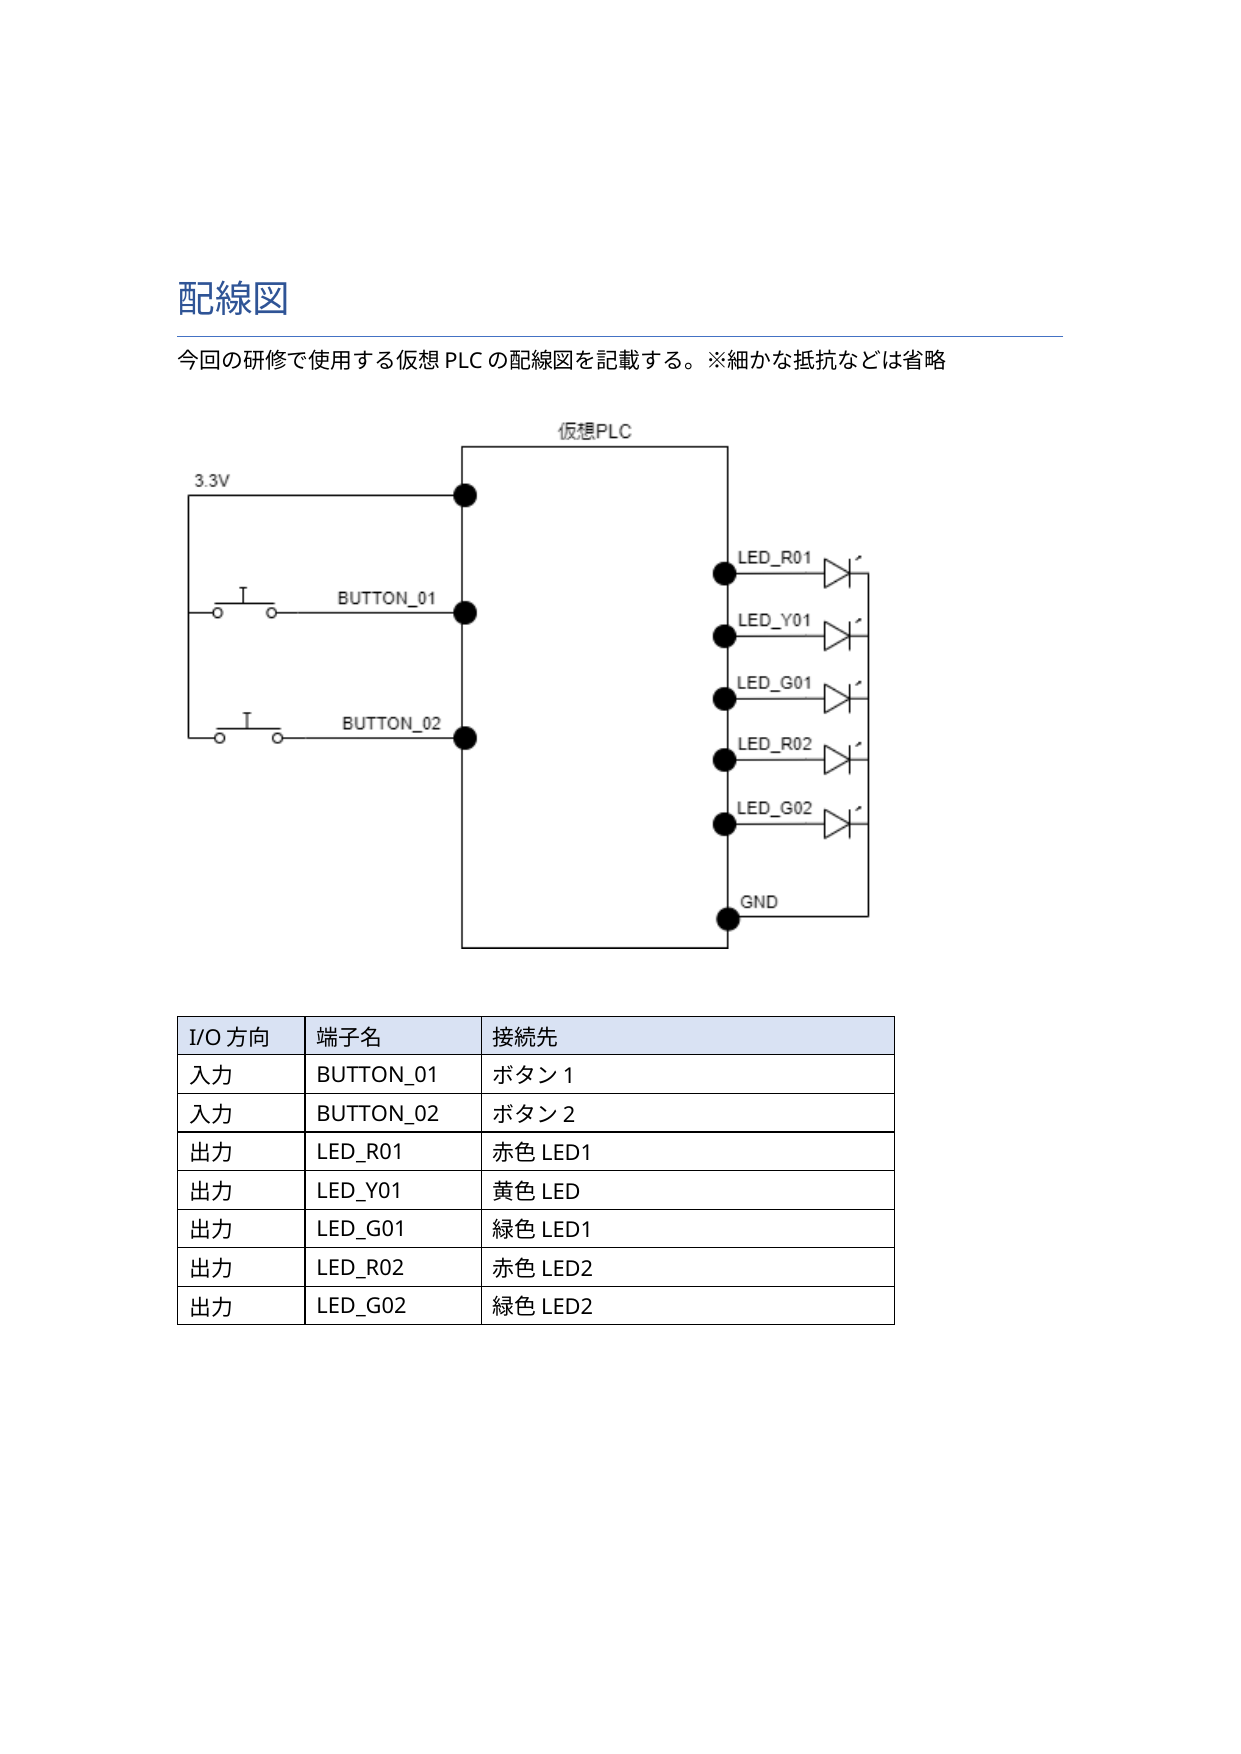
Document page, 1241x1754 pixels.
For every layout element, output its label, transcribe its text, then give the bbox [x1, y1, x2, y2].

table_cell 赤色LED1 [482, 1133, 894, 1170]
table_header 接続先 [482, 1017, 894, 1054]
table_cell LED_G01 [306, 1210, 481, 1247]
table_cell 出力 [178, 1248, 304, 1286]
table_cell LED_G02 [306, 1287, 481, 1324]
table_cell 赤色LED2 [482, 1248, 894, 1286]
table_cell BUTTON_01 [306, 1055, 481, 1093]
table_cell ボタン2 [482, 1094, 894, 1131]
table_cell 出力 [178, 1210, 304, 1247]
table_cell 入力 [178, 1055, 304, 1093]
table_cell 入力 [178, 1094, 304, 1131]
table_cell LED_R02 [306, 1248, 481, 1286]
text 今回の研修で使用する仮想PLCの配線図を記載する。※細かな抵抗などは省略 [177, 341, 1063, 378]
table_cell 出力 [178, 1171, 304, 1208]
table_header 端子名 [306, 1017, 481, 1054]
table_cell 緑色LED2 [482, 1287, 894, 1324]
table_cell ボタン1 [482, 1055, 894, 1093]
table_cell 出力 [178, 1287, 304, 1324]
table_cell 緑色LED1 [482, 1210, 894, 1247]
table_cell 黄色LED [482, 1171, 894, 1208]
table_header I/O方向 [178, 1017, 304, 1054]
picture [177, 415, 882, 949]
subtitle 配線図 [177, 258, 1063, 336]
table_cell 出力 [178, 1133, 304, 1170]
table_cell BUTTON_02 [306, 1094, 481, 1131]
table_cell LED_R01 [306, 1133, 481, 1170]
table_cell LED_Y01 [306, 1171, 481, 1208]
